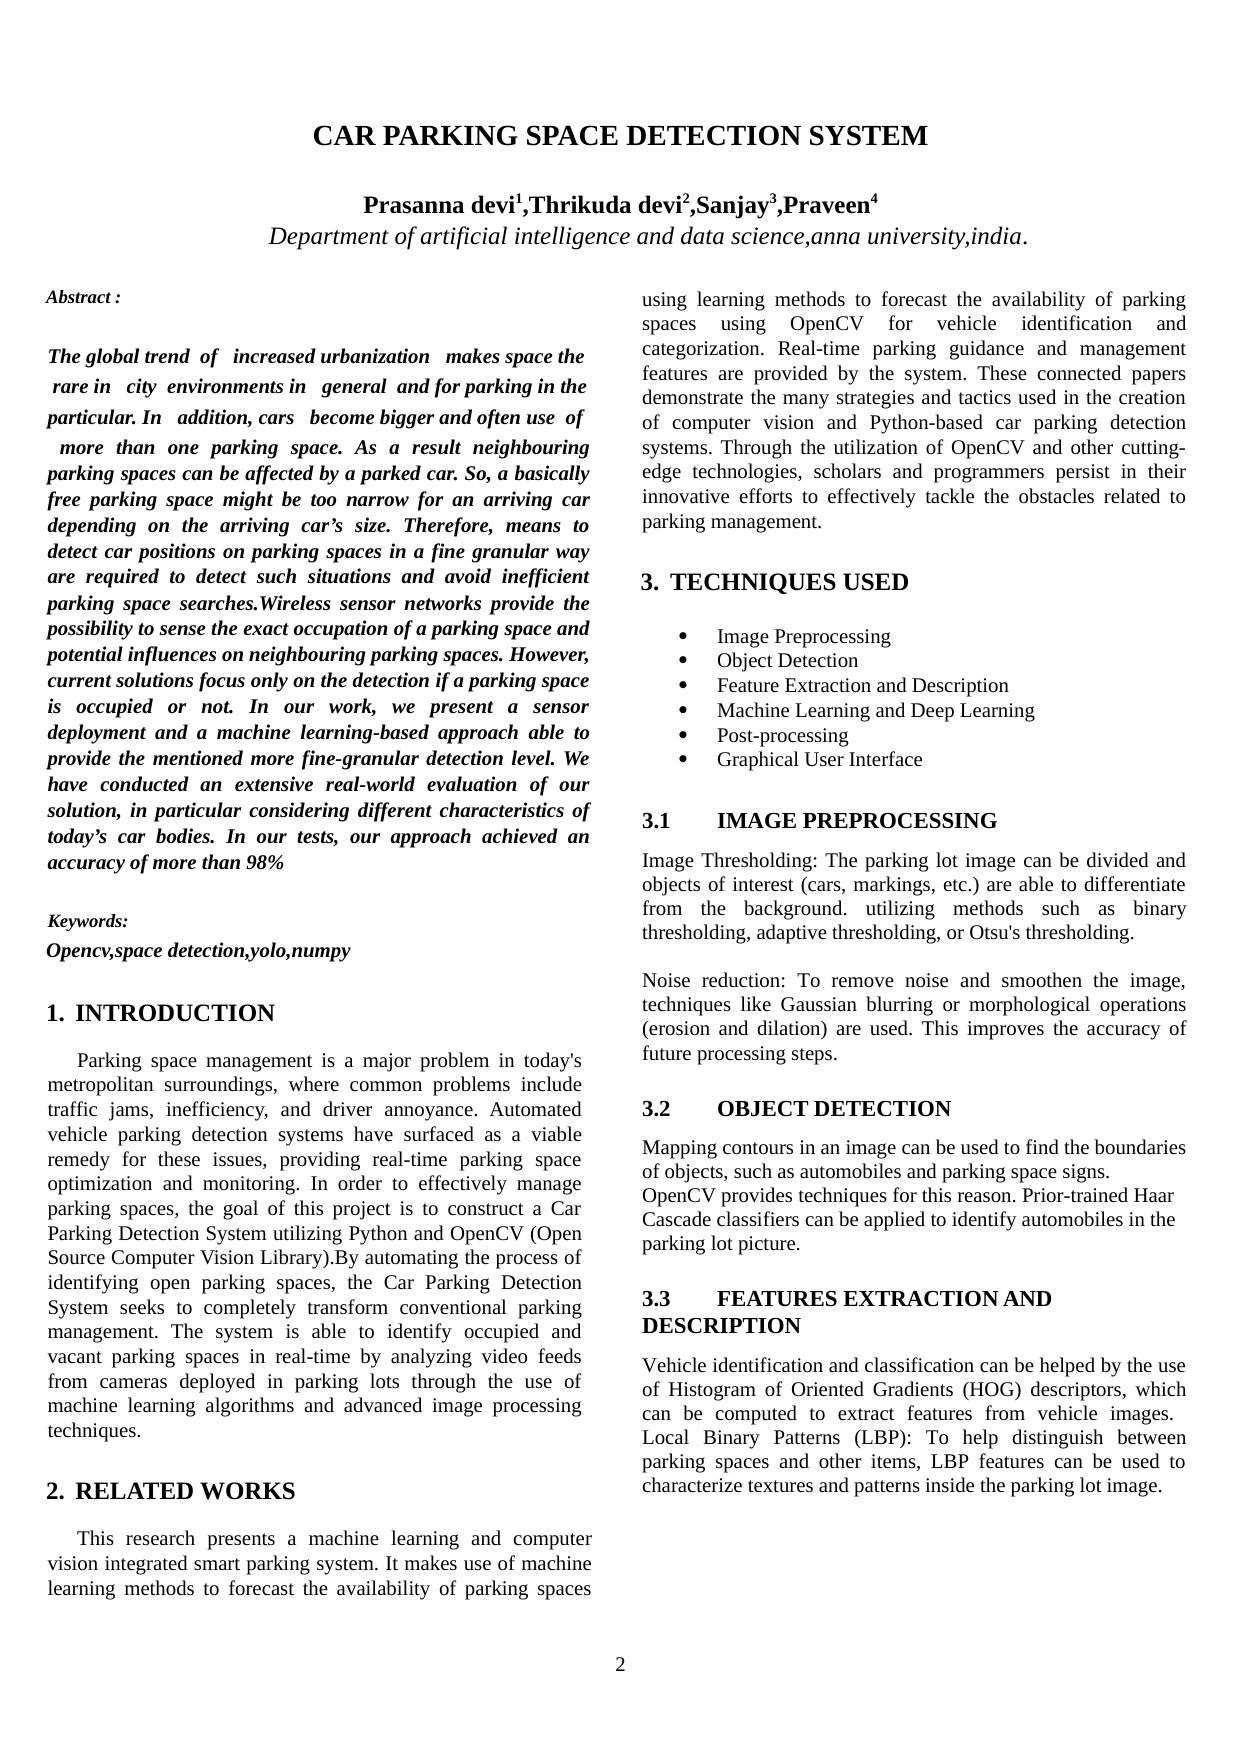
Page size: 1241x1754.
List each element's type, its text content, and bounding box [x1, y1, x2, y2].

text Keywords: [47, 910, 585, 932]
text Noise reduction: To remove noise and smoothen the image, techniques like Gaussian blurring or morphological operations (erosion and dilation) are used. This improves the accuracy of future processing steps. [642, 944, 1187, 1064]
text Vehicle identification and classification can be helped by the use of Histogram of Oriented Gradients (HOG) descriptors, which can be computed to extract features from vehicle images. Local Binary Patterns (LBP): To help distinguish between parking spaces and other items, LBP features can be used to characterize textures and patterns inside the parking lot image. [642, 1353, 1187, 1497]
text Opencv,space detection,yolo,numpy [46, 938, 585, 962]
subtitle FEATURES EXTRACTION AND DESCRIPTION [642, 1286, 1187, 1339]
list Object Detection [679, 648, 1177, 672]
text CAR PARKING SPACE DETECTION SYSTEM [54, 118, 1187, 151]
text Mapping contours in an image can be used to find the boundaries of objects, such as automobiles and parking space signs. OpenCV provides techniques for this reason. Prior-trained Haar Cascade classifiers can be applied to identify automobiles in the parking lot picture. [642, 1135, 1187, 1255]
text Prasanna devi1,Thrikuda devi2,Sanjay3,Praveen4 [54, 190, 1187, 219]
list Feature Extraction and Description [679, 673, 1177, 697]
subtitle INTRODUCTION [46, 998, 582, 1026]
text Abstract : [46, 286, 585, 308]
subtitle TECHNIQUES USED [640, 567, 1177, 596]
text particular. In addition, cars become bigger and often use of [47, 404, 592, 429]
subtitle OBJECT DETECTION [642, 1095, 1187, 1121]
text This research presents a machine learning and computer vision integrated smart parking system. It makes use of machine learning methods to forecast the availability of parking spaces using learning methods to forecast the availability of parking spaces using OpenCV for vehicle identification and categorization. Real-time parking guidance and management features are provided by the system. These connected papers demonstrate the many strategies and tactics used in the creation of computer vision and Python-based car parking detection systems. Through the utilization of OpenCV and other cutting-edge technologies, scholars and programmers persist in their innovative efforts to effectively tackle the obstacles related to parking management. [642, 286, 1187, 533]
list Machine Learning and Deep Learning [679, 698, 1177, 722]
text The global trend of increased urbanization makes space the [47, 344, 592, 368]
list Image Preprocessing [679, 624, 1177, 648]
subtitle RELATED WORKS [46, 1476, 582, 1505]
text rare in city environments in general and for parking in the [47, 374, 592, 398]
text more than one parking space. As a result neighbouring parking spaces can be affected by a parked car. So, a basically free parking space might be too narrow for an arriving car depending on the arriving car’s size. Therefore, means to detect car positions on parking spaces in a fine granular way are required to detect such situations and avoid inefficient parking space searches.Wireless sensor networks provide the possibility to sense the exact occupation of a parking space and potential influences on neighbouring parking spaces. However, current solutions focus only on the detection if a parking space is occupied or not. In our work, we present a sensor deployment and a machine learning-based approach able to provide the mentioned more fine-granular detection level. We have conducted an extensive real-world evaluation of our solution, in particular considering different characteristics of today’s car bodies. In our tests, our approach achieved an accuracy of more than 98% [47, 435, 592, 874]
list Post-processing [679, 722, 1177, 747]
text Image Thresholding: The parking lot image can be divided and objects of interest (cars, markings, etc.) are able to differentiate from the background. utilizing methods such as binary thresholding, adaptive thresholding, or Otsu's thresholding. [642, 848, 1187, 944]
list Graphical User Interface [679, 747, 1177, 771]
text Parking space management is a major problem in today's metropolitan surroundings, where common problems include traffic jams, inefficiency, and driver annoyance. Automated vehicle parking detection systems have surfaced as a viable remedy for these issues, providing real-time parking space optimization and monitoring. In order to effectively manage parking spaces, the goal of this project is to construct a Car Parking Detection System utilizing Python and OpenCV (Open Source Computer Vision Library).By automating the process of identifying open parking spaces, the Car Parking Detection System seeks to completely transform conventional parking management. The system is able to identify occupied and vacant parking spaces in real-time by analyzing video feeds from cameras deployed in parking lots through the use of machine learning algorithms and advanced image processing techniques. [47, 1048, 582, 1442]
subtitle IMAGE PREPROCESSING [642, 808, 1187, 834]
text Department of artificial intelligence and data science,anna university,india. [47, 221, 1177, 250]
